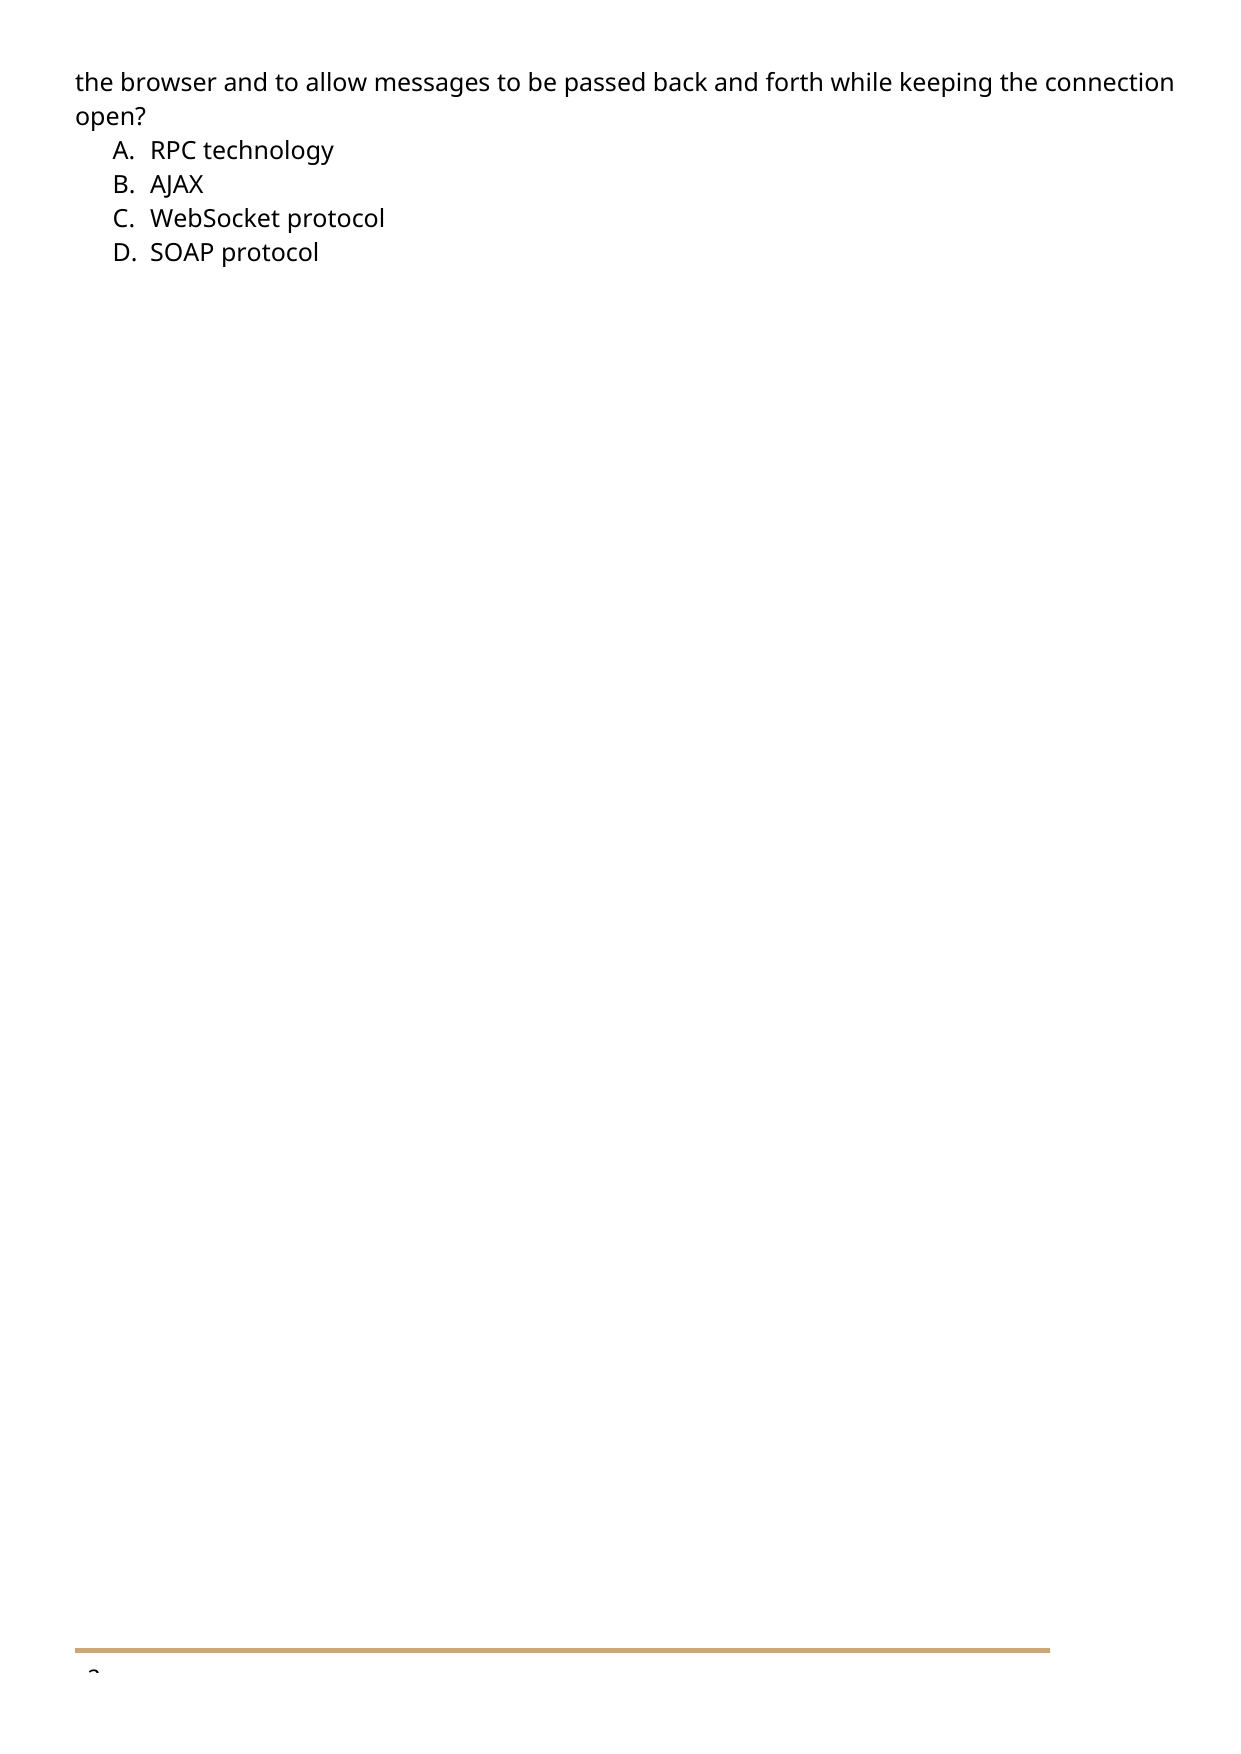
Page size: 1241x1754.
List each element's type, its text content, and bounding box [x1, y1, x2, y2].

list RPC technology [112, 133, 1176, 167]
list WebSocket protocol [112, 201, 1176, 235]
list AJAX [112, 167, 1176, 201]
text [75, 64, 1176, 133]
list SOAP protocol [112, 235, 1176, 269]
picture [75, 1648, 1050, 1653]
